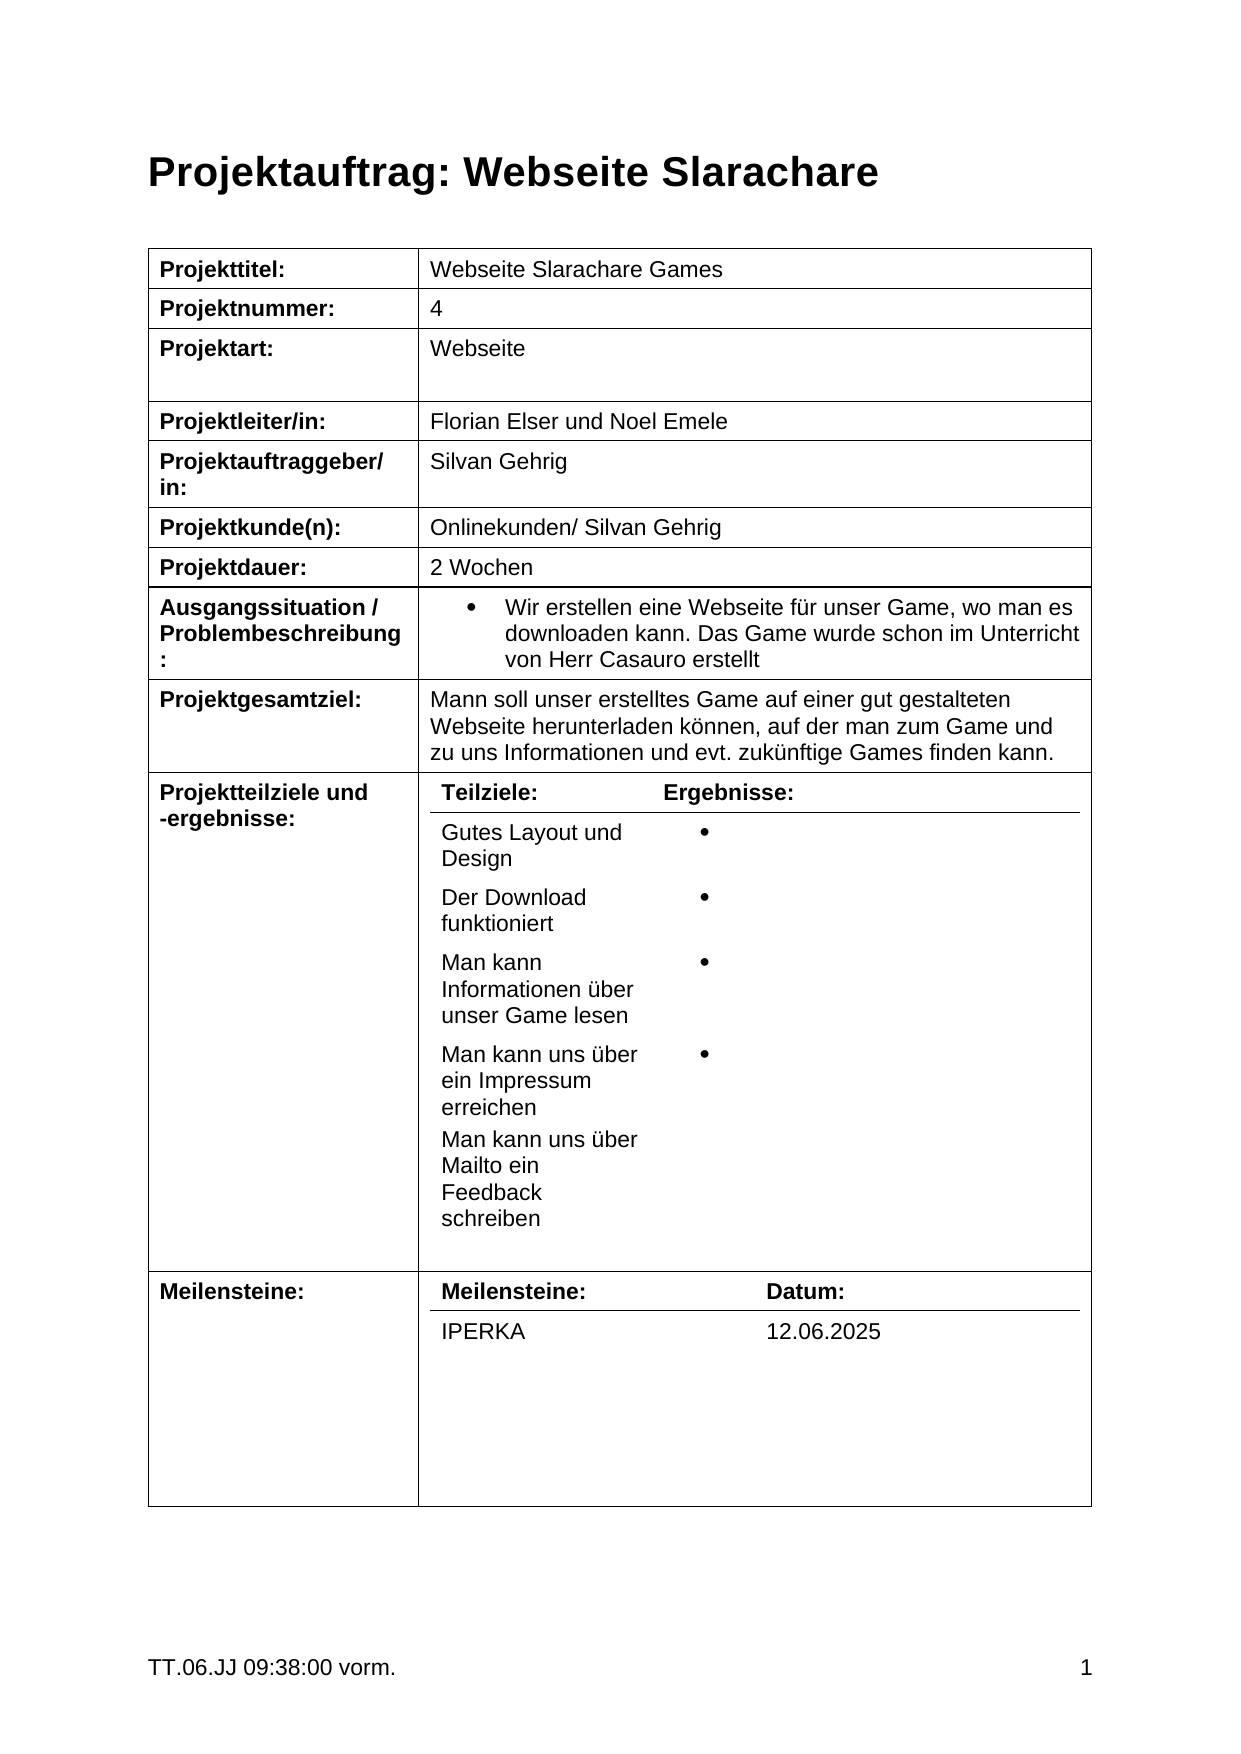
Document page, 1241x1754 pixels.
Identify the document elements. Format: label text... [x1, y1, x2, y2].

table_cell Ausgangssituation / Problembeschreibung: [149, 588, 418, 679]
table_cell Projektauftraggeber/in: [149, 441, 418, 507]
table_cell [419, 773, 1091, 1271]
table_cell Silvan Gehrig [419, 441, 1091, 507]
table_cell Projektart: [149, 329, 418, 401]
table_cell Projektgesamtziel: [149, 680, 418, 772]
table_cell Florian Elser und Noel Emele [419, 402, 1091, 440]
table_cell Wir erstellen eine Webseite für unser Game, wo man es downloaden kann. Das Game wurde schon im Unterricht von Herr Casauro erstellt [419, 588, 1091, 679]
table_cell 2 Wochen [419, 548, 1091, 586]
table_cell [419, 1272, 1091, 1506]
table_cell Meilensteine: [149, 1272, 418, 1506]
table_cell Onlinekunden/ Silvan Gehrig [419, 508, 1091, 547]
table_cell Projektleiter/in: [149, 402, 418, 440]
table_cell Projektkunde(n): [149, 508, 418, 547]
table_header Webseite Slarachare Games [419, 249, 1091, 288]
table_cell Mann soll unser erstelltes Game auf einer gut gestalteten Webseite herunterladen können, auf der man zum Game und zu uns Informationen und evt. zukünftige Games finden kann. [419, 680, 1091, 772]
table_cell 4 [419, 289, 1091, 328]
table_cell Projektdauer: [149, 548, 418, 586]
table_cell Projektteilziele und -ergebnisse: [149, 773, 418, 1271]
table_cell Projektnummer: [149, 289, 418, 328]
title Projektauftrag: Webseite Slarachare [148, 148, 1093, 196]
table_header Projekttitel: [149, 249, 418, 288]
table_cell Webseite [419, 329, 1091, 401]
